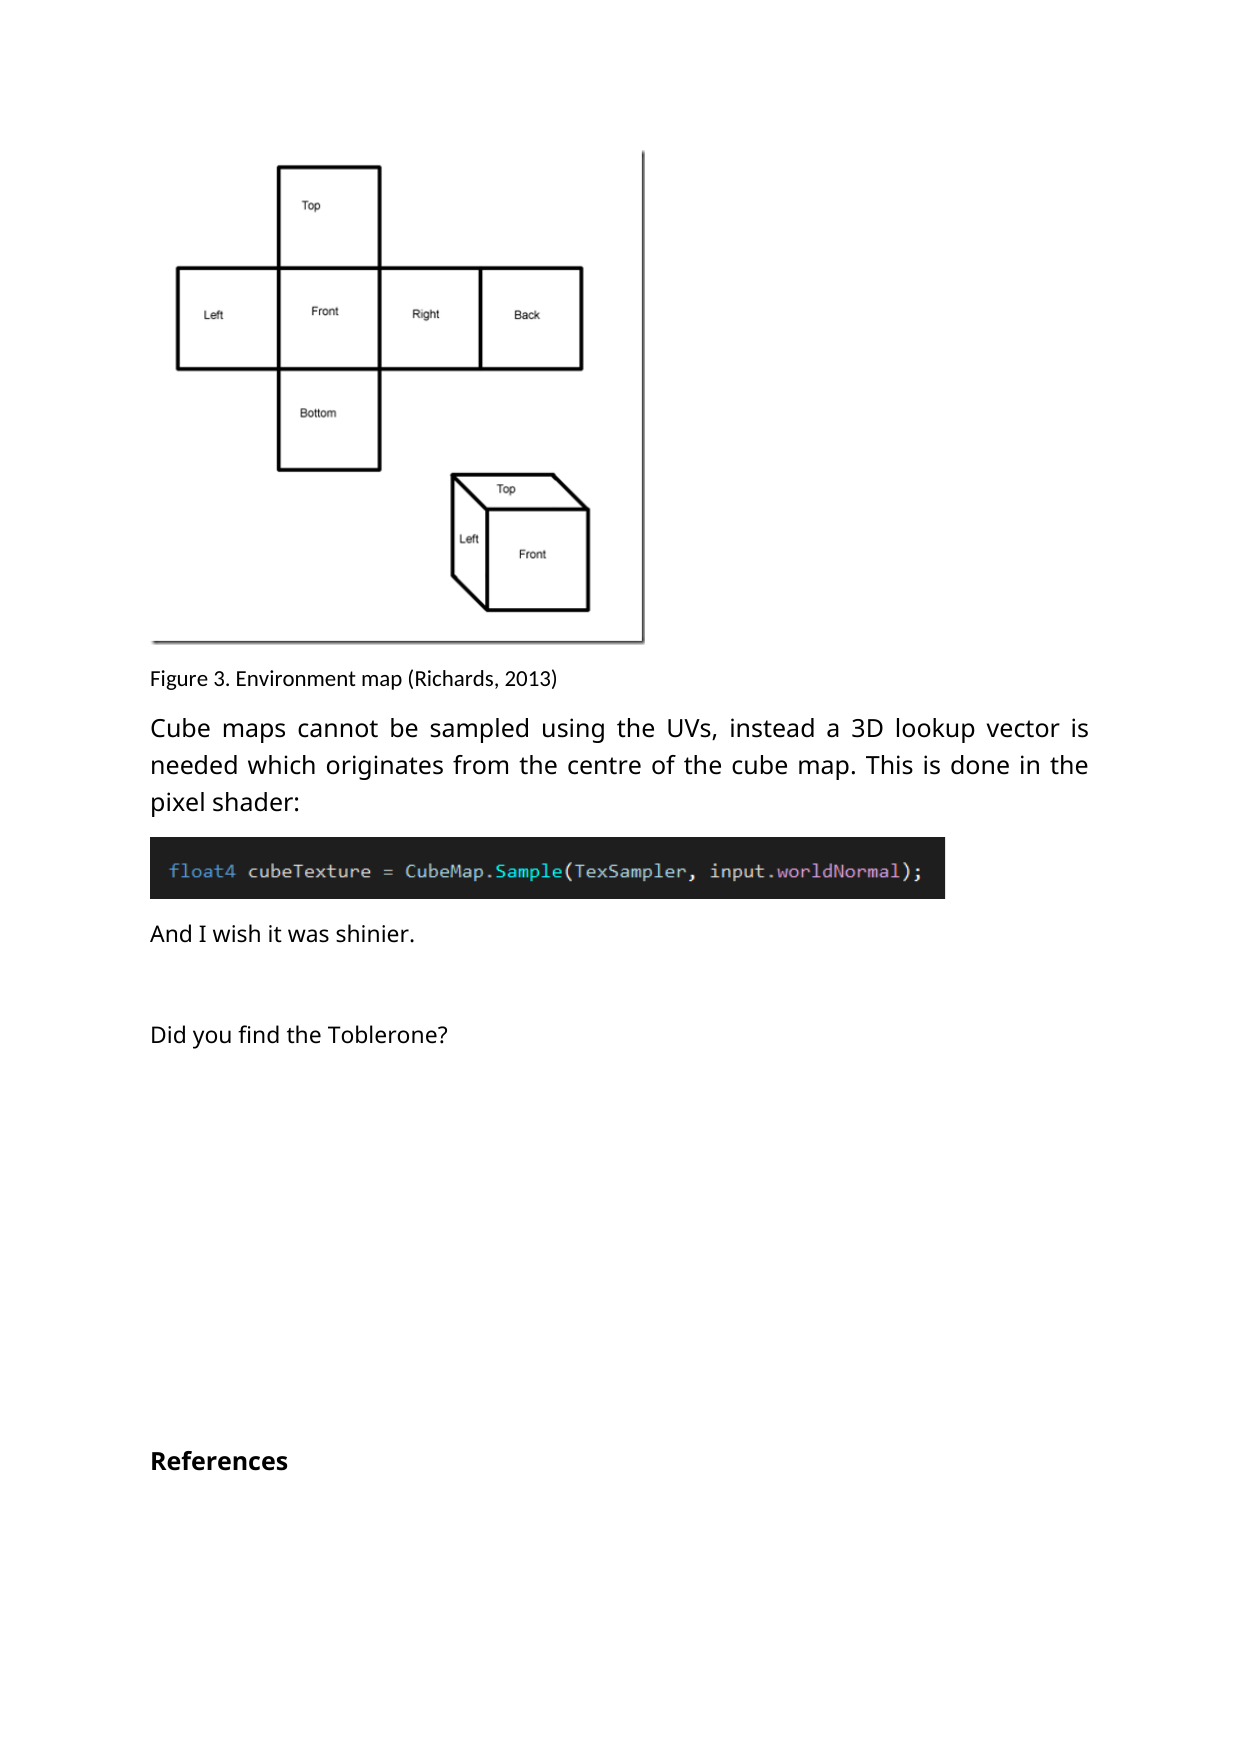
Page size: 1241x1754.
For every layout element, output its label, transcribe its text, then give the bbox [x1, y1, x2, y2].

text Did you find the Toblerone? [150, 1019, 1090, 1050]
text Figure 3. Environment map (Richards, 2013) [150, 664, 1090, 692]
picture [150, 837, 946, 899]
text References [150, 1443, 1090, 1477]
picture [150, 150, 645, 645]
text Cube maps cannot be sampled using the UVs, instead a 3D lookup vector is needed which originates from the centre of the cube map. This is done in the pixel shader: [150, 711, 1090, 818]
text And I wish it was shinier. [150, 918, 1090, 949]
